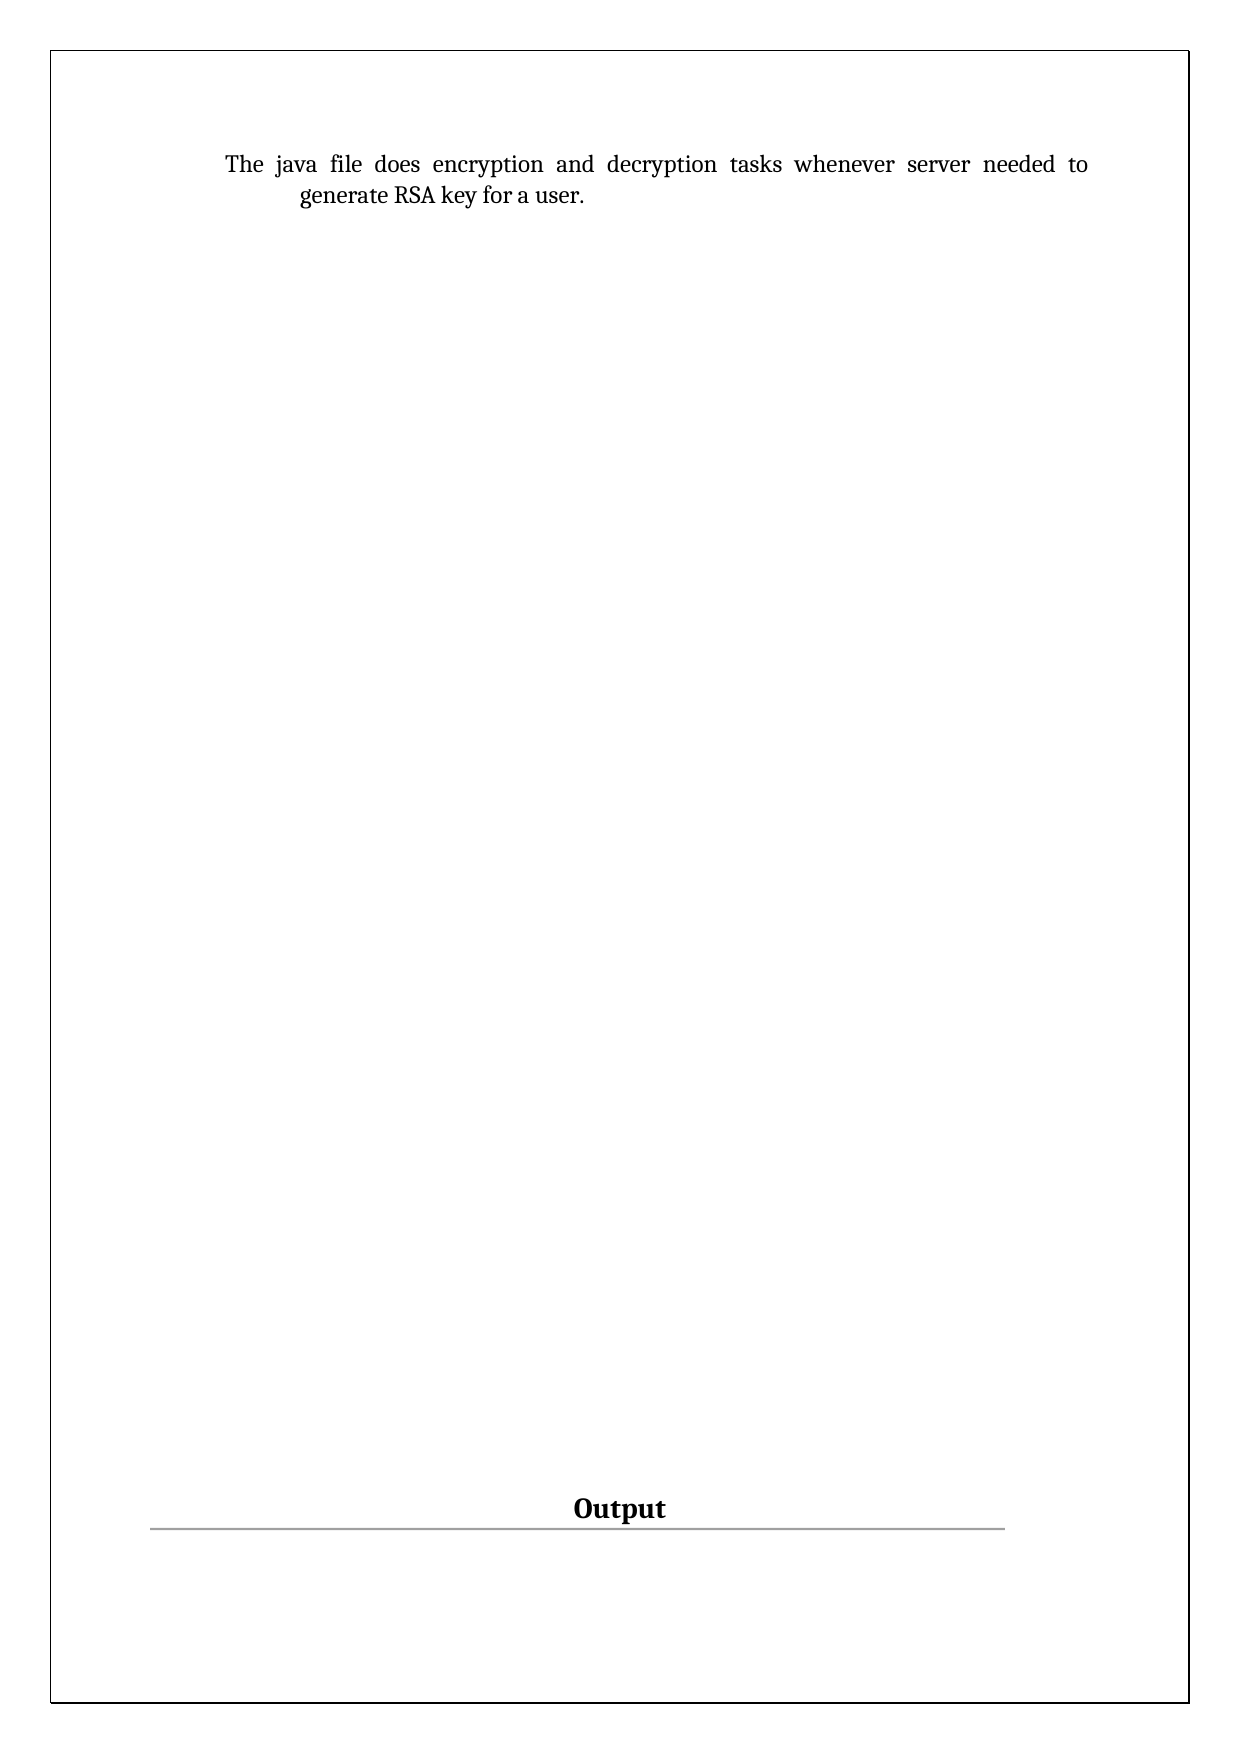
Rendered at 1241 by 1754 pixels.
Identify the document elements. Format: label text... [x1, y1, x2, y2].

text Output [150, 1492, 1089, 1525]
text The java file does encryption and decryption tasks whenever server needed to generate RSA key for a user. [225, 150, 1089, 210]
